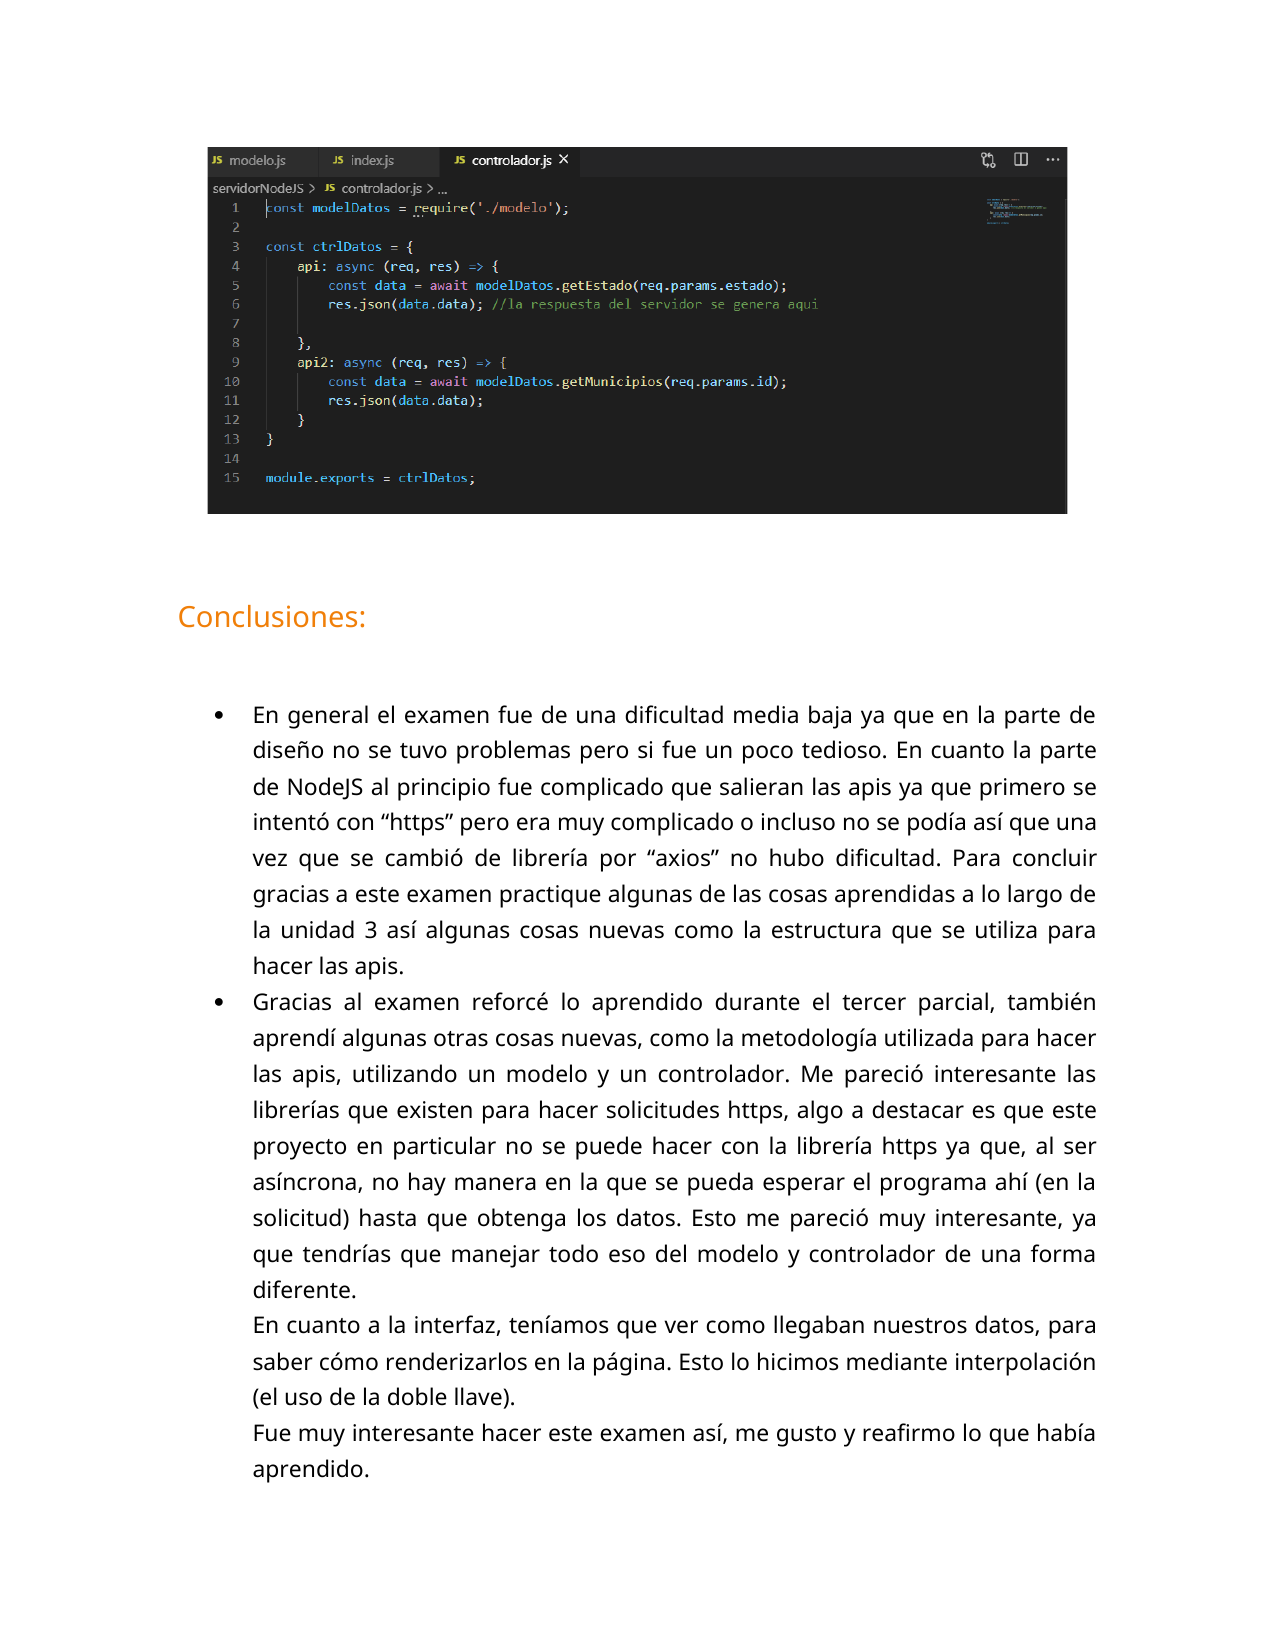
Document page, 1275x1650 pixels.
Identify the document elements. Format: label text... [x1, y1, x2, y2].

picture [207, 147, 1068, 514]
list Fue muy interesante hacer este examen así, me gusto y reafirmo lo que había aprendido. [252, 1417, 1098, 1484]
list Gracias al examen reforcé lo aprendido durante el tercer parcial, también aprendí algunas otras cosas nuevas, como la metodología utilizada para hacer las apis, utilizando un modelo y un controlador. Me pareció interesante las librerías que existen para hacer solicitudes https, algo a destacar es que este proyecto en particular no se puede hacer con la librería https ya que, al ser asíncrona, no hay manera en la que se pueda esperar el programa ahí (en la solicitud) hasta que obtenga los datos. Esto me pareció muy interesante, ya que tendrías que manejar todo eso del modelo y controlador de una forma diferente. [215, 986, 1098, 1305]
list En cuanto a la interfaz, teníamos que ver como llegaban nuestros datos, para saber cómo renderizarlos en la página. Esto lo hicimos mediante interpolación (el uso de la doble llave). [252, 1309, 1098, 1413]
subtitle Conclusiones: [177, 596, 1098, 636]
list En general el examen fue de una dificultad media baja ya que en la parte de diseño no se tuvo problemas pero si fue un poco tedioso. En cuanto la parte de NodeJS al principio fue complicado que salieran las apis ya que primero se intentó con “https” pero era muy complicado o incluso no se podía así que una vez que se cambió de librería por “axios” no hubo dificultad. Para concluir gracias a este examen practique algunas de las cosas aprendidas a lo largo de la unidad 3 así algunas cosas nuevas como la estructura que se utiliza para hacer las apis. [215, 698, 1098, 981]
